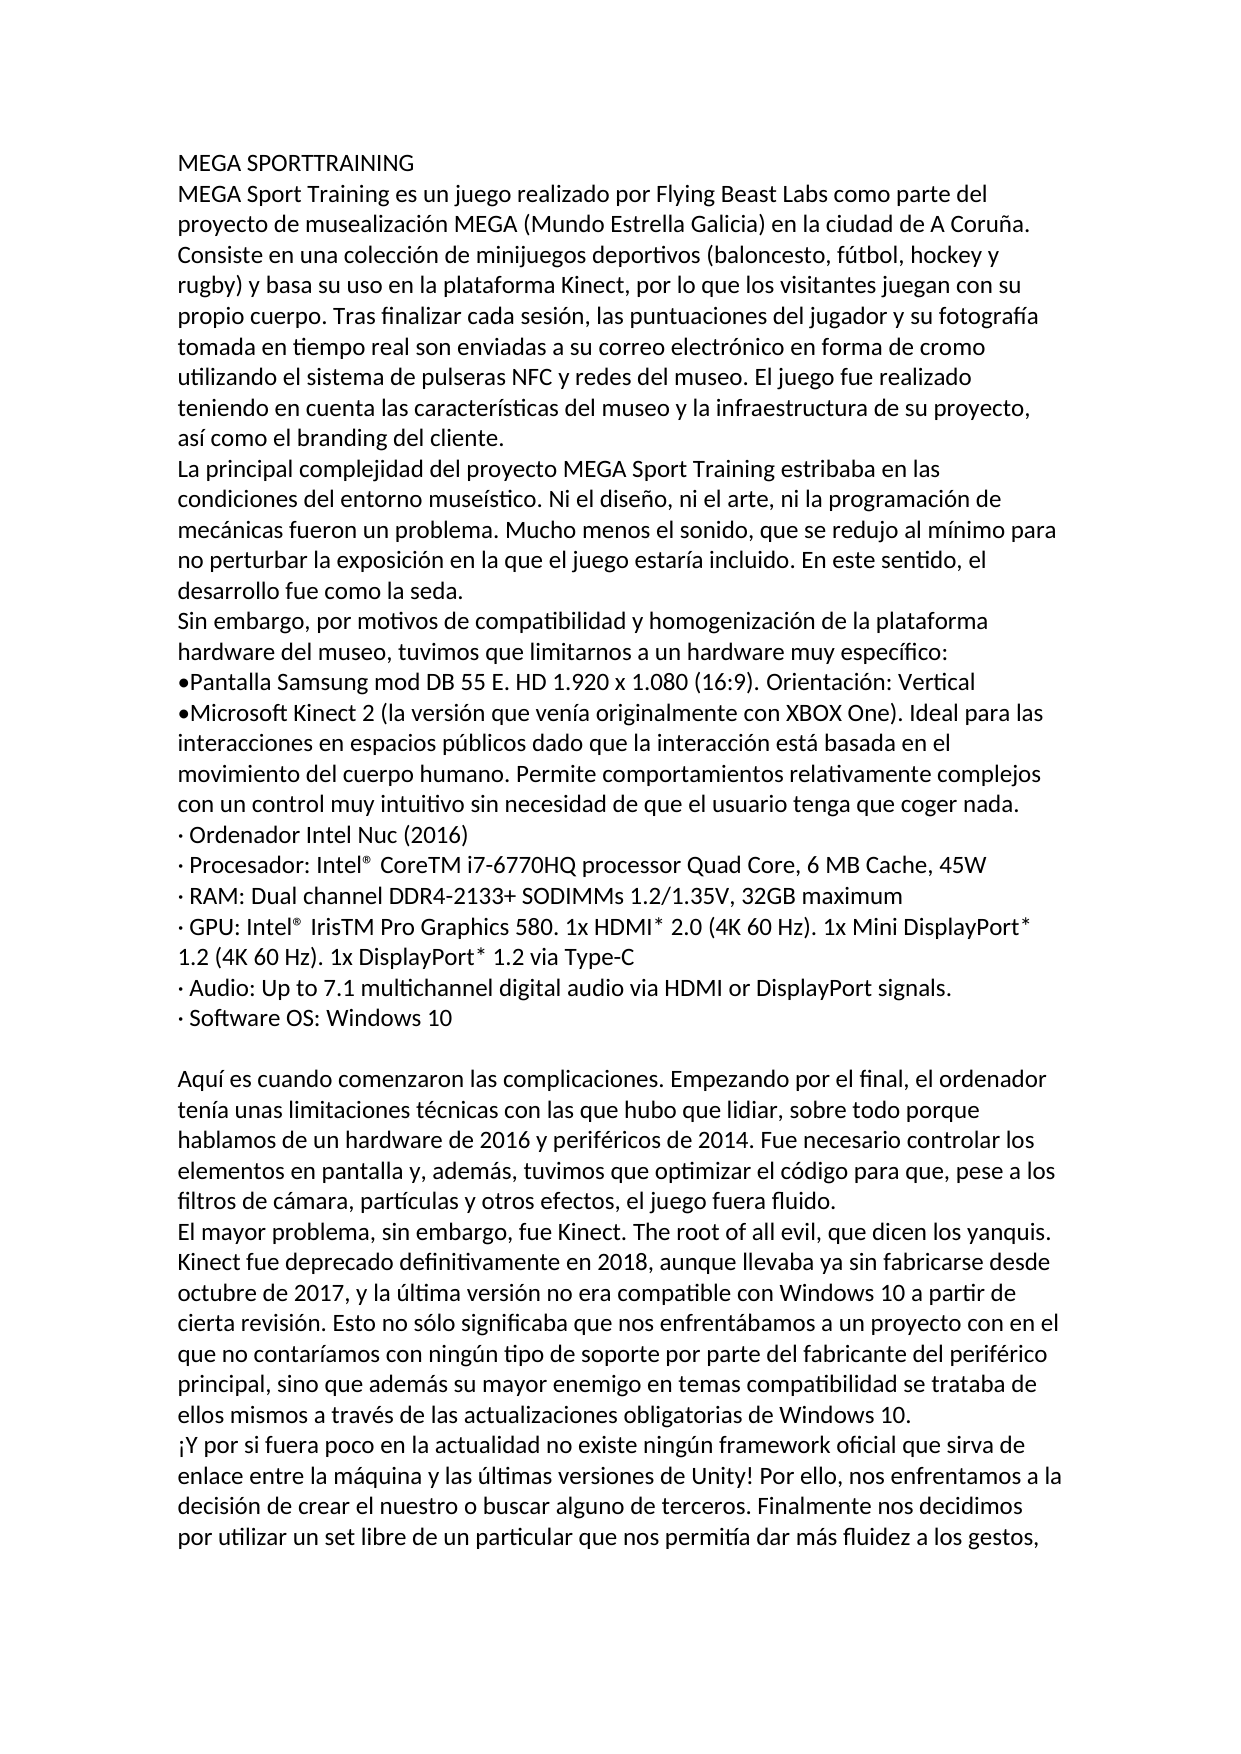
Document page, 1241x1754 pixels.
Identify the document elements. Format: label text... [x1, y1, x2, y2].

text •Pantalla Samsung mod DB 55 E. HD 1.920 x 1.080 (16:9). Orientación: Vertical •Microsoft Kinect 2 (la versión que venía originalmente con XBOX One). Ideal para las interacciones en espacios públicos dado que la interacción está basada en el movimiento del cuerpo humano. Permite comportamientos relativamente complejos con un control muy intuitivo sin necesidad de que el usuario tenga que coger nada. [177, 666, 1063, 819]
text El mayor problema, sin embargo, fue Kinect. The root of all evil, que dicen los yanquis. Kinect fue deprecado definitivamente en 2018, aunque llevaba ya sin fabricarse desde octubre de 2017, y la última versión no era compatible con Windows 10 a partir de cierta revisión. Esto no sólo significaba que nos enfrentábamos a un proyecto con en el que no contaríamos con ningún tipo de soporte por parte del fabricante del periférico principal, sino que además su mayor enemigo en temas compatibilidad se trataba de ellos mismos a través de las actualizaciones obligatorias de Windows 10. [177, 1216, 1063, 1429]
text Sin embargo, por motivos de compatibilidad y homogenización de la plataforma hardware del museo, tuvimos que limitarnos a un hardware muy específico: [177, 605, 1063, 666]
text MEGA SPORTTRAINING [177, 148, 1063, 178]
text · Audio: Up to 7.1 multichannel digital audio via HDMI or DisplayPort signals. [177, 972, 1063, 1002]
text · Ordenador Intel Nuc (2016) [177, 819, 1063, 849]
text MEGA Sport Training es un juego realizado por Flying Beast Labs como parte del proyecto de musealización MEGA (Mundo Estrella Galicia) en la ciudad de A Coruña. Consiste en una colección de minijuegos deportivos (baloncesto, fútbol, hockey y rugby) y basa su uso en la plataforma Kinect, por lo que los visitantes juegan con su propio cuerpo. Tras finalizar cada sesión, las puntuaciones del jugador y su fotografía tomada en tiempo real son enviadas a su correo electrónico en forma de cromo utilizando el sistema de pulseras NFC y redes del museo. El juego fue realizado teniendo en cuenta las características del museo y la infraestructura de su proyecto, así como el branding del cliente. [177, 178, 1063, 453]
text Aquí es cuando comenzaron las complicaciones. Empezando por el final, el ordenador tenía unas limitaciones técnicas con las que hubo que lidiar, sobre todo porque hablamos de un hardware de 2016 y periféricos de 2014. Fue necesario controlar los elementos en pantalla y, además, tuvimos que optimizar el código para que, pese a los filtros de cámara, partículas y otros efectos, el juego fuera fluido. [177, 1063, 1063, 1216]
text · RAM: Dual channel DDR4-2133+ SODIMMs 1.2/1.35V, 32GB maximum [177, 880, 1063, 911]
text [177, 1429, 1063, 1552]
text La principal complejidad del proyecto MEGA Sport Training estribaba en las condiciones del entorno museístico. Ni el diseño, ni el arte, ni la programación de mecánicas fueron un problema. Mucho menos el sonido, que se redujo al mínimo para no perturbar la exposición en la que el juego estaría incluido. En este sentido, el desarrollo fue como la seda. [177, 453, 1063, 605]
text · Software OS: Windows 10 [177, 1002, 1063, 1033]
text · GPU: Intel® IrisTM Pro Graphics 580. 1x HDMI* 2.0 (4K 60 Hz). 1x Mini DisplayPort* 1.2 (4K 60 Hz). 1x DisplayPort* 1.2 via Type-C [177, 911, 1063, 972]
text · Procesador: Intel® CoreTM i7-6770HQ processor Quad Core, 6 MB Cache, 45W [177, 849, 1063, 880]
